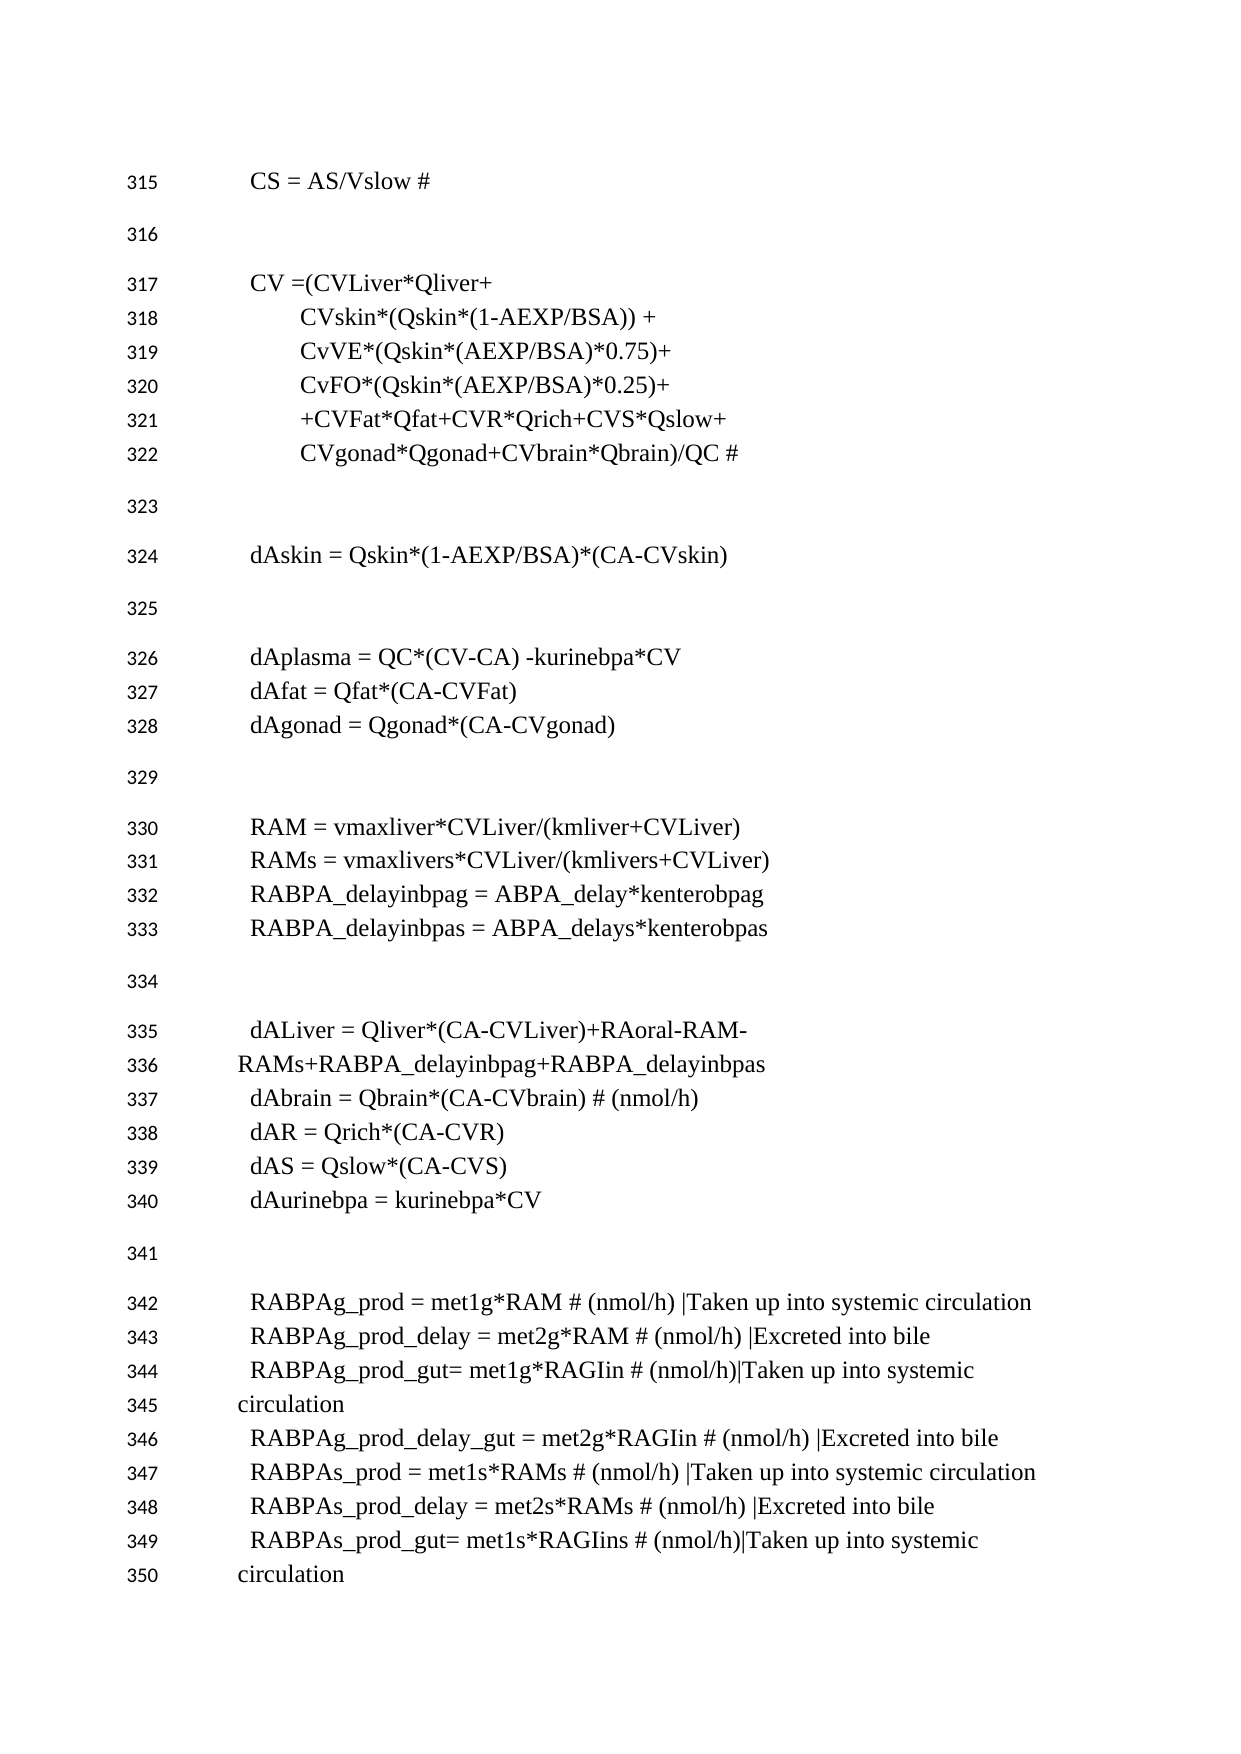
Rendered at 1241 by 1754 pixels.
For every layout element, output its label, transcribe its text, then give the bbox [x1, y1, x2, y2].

text dAR = Qrich*(CA-CVR) [187, 1115, 1053, 1149]
text CVgonad*Qgonad+CVbrain*Qbrain)/QC # [187, 436, 1053, 469]
text RABPAs_prod_gut= met1s*RAGIins # (nmol/h)|Taken up into systemic circulation [187, 1522, 1053, 1590]
text dAskin = Qskin*(1-AEXP/BSA)*(CA-CVskin) [187, 537, 1053, 571]
text CS = AS/Vslow # [187, 164, 1053, 198]
text CV =(CVLiver*Qliver+ [187, 266, 1053, 300]
text RABPAg_prod = met1g*RAM # (nmol/h) |Taken up into systemic circulation [187, 1284, 1053, 1318]
text dAplasma = QC*(CV-CA) -kurinebpa*CV [187, 639, 1053, 673]
text dAgonad = Qgonad*(CA-CVgonad) [187, 707, 1053, 741]
text RABPAs_prod = met1s*RAMs # (nmol/h) |Taken up into systemic circulation [187, 1454, 1053, 1488]
text dAS = Qslow*(CA-CVS) [187, 1149, 1053, 1183]
text +CVFat*Qfat+CVR*Qrich+CVS*Qslow+ [187, 402, 1053, 436]
text RABPAg_prod_delay = met2g*RAM # (nmol/h) |Excreted into bile [187, 1318, 1053, 1352]
text RAMs = vmaxlivers*CVLiver/(kmlivers+CVLiver) [187, 843, 1053, 877]
text dAbrain = Qbrain*(CA-CVbrain) # (nmol/h) [187, 1081, 1053, 1115]
text RABPAg_prod_gut= met1g*RAGIin # (nmol/h)|Taken up into systemic circulation [187, 1352, 1053, 1420]
text dAurinebpa = kurinebpa*CV [187, 1183, 1053, 1217]
text CVskin*(Qskin*(1-AEXP/BSA)) + [187, 300, 1053, 334]
text RABPAs_prod_delay = met2s*RAMs # (nmol/h) |Excreted into bile [187, 1488, 1053, 1522]
text RABPA_delayinbpas = ABPA_delays*kenterobpas [187, 911, 1053, 945]
text RABPA_delayinbpag = ABPA_delay*kenterobpag [187, 877, 1053, 911]
text CvVE*(Qskin*(AEXP/BSA)*0.75)+ [187, 334, 1053, 368]
text RAM = vmaxliver*CVLiver/(kmliver+CVLiver) [187, 809, 1053, 843]
text CvFO*(Qskin*(AEXP/BSA)*0.25)+ [187, 368, 1053, 402]
text RABPAg_prod_delay_gut = met2g*RAGIin # (nmol/h) |Excreted into bile [187, 1420, 1053, 1454]
text dALiver = Qliver*(CA-CVLiver)+RAoral-RAM-RAMs+RABPA_delayinbpag+RABPA_delayinbpas [187, 1013, 1053, 1081]
text dAfat = Qfat*(CA-CVFat) [187, 673, 1053, 707]
